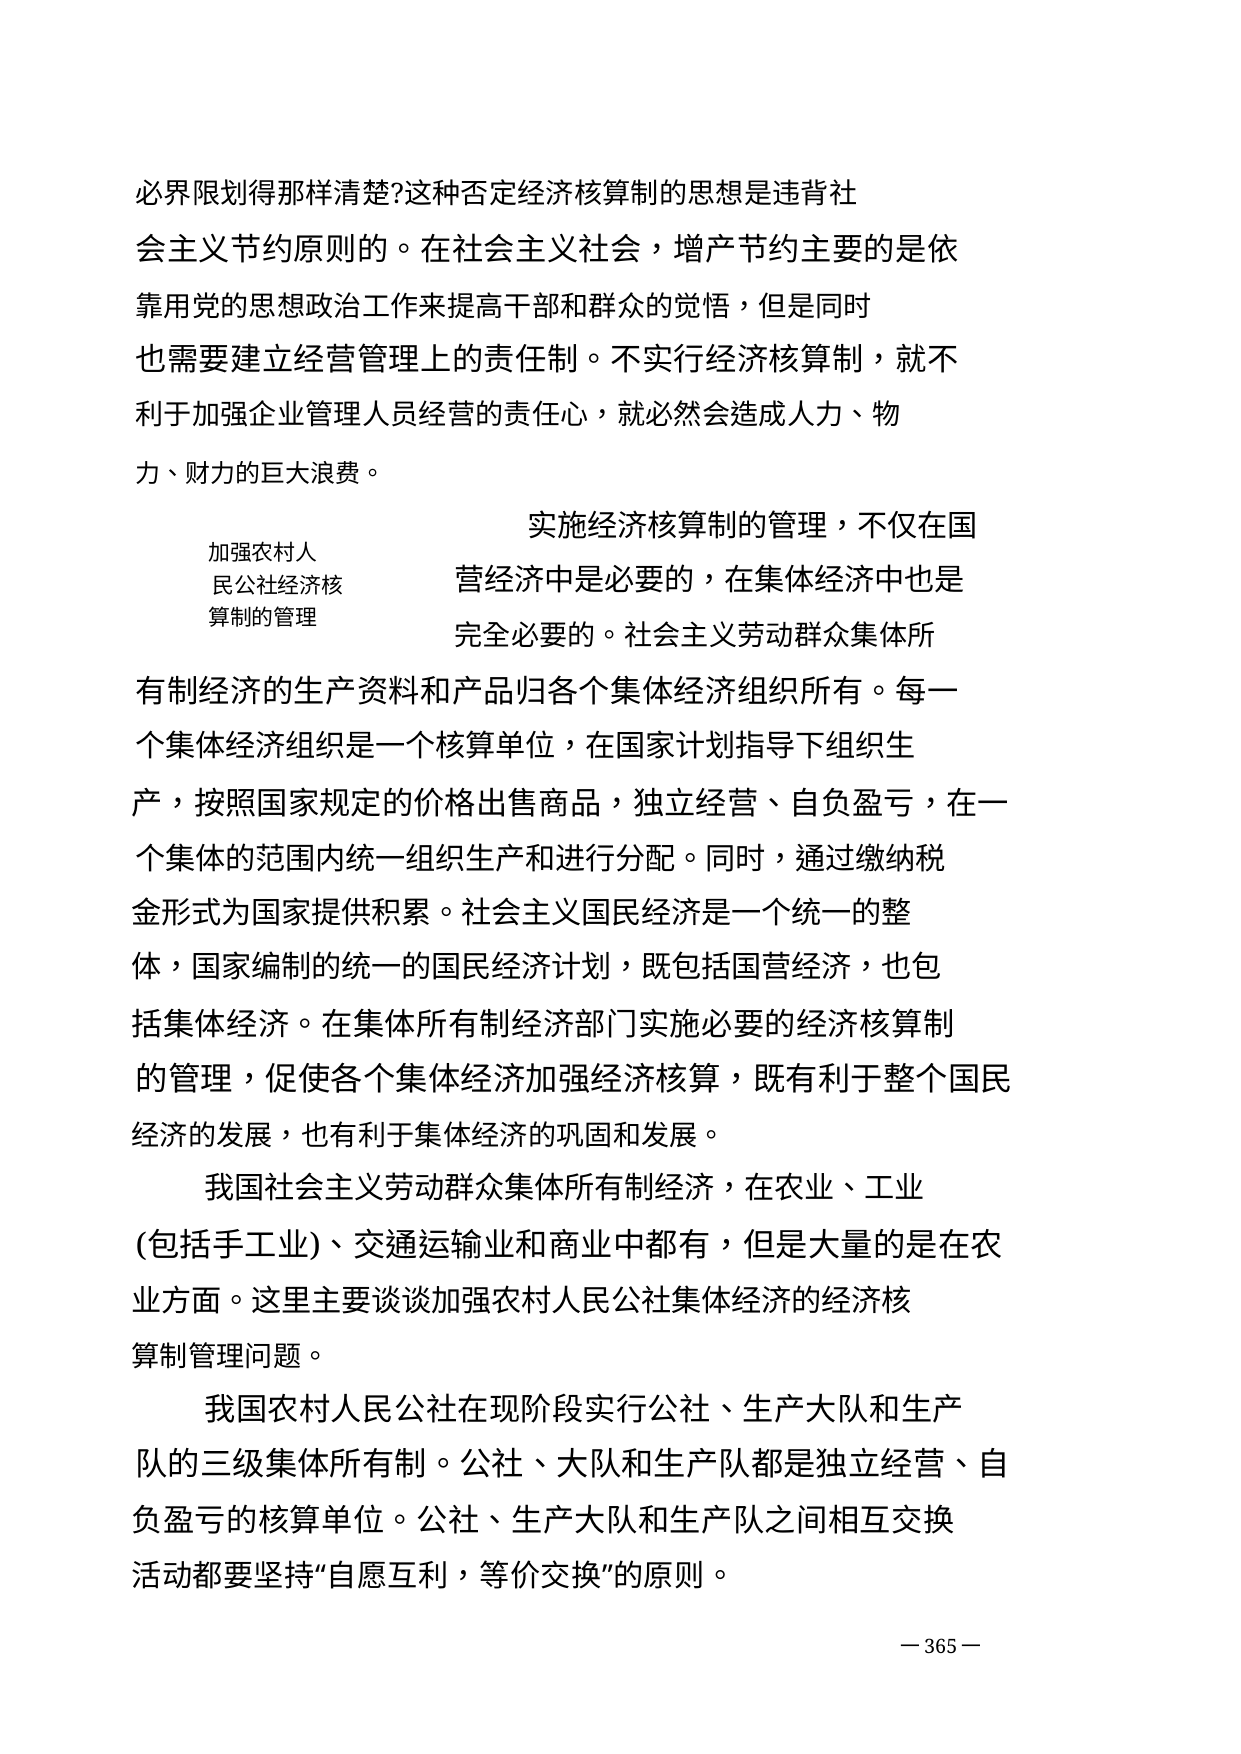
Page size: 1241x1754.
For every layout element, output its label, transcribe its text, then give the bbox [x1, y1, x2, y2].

text 活动都要坚持“自愿互利，等价交换”的原则。 [131, 1562, 1142, 1593]
text 经济的发展，也有利于集体经济的巩固和发展。 [131, 1122, 1147, 1151]
text 算制管理问题。 [131, 1343, 1144, 1372]
text 金形式为国家提供积累。社会主义国民经济是一个统一的整 [131, 899, 1147, 929]
text 个集体经济组织是一个核算单位，在国家计划指导下组织生 [135, 733, 1147, 763]
text 负盈亏的核算单位。公社、生产大队和生产队之间相互交换 [131, 1506, 1142, 1537]
text 营经济中是必要的，在集体经济中也是 [454, 566, 1041, 596]
text 利于加强企业管理人员经营的责任心，就必然会造成人力、物 [135, 402, 1085, 430]
text 算制的管理 [208, 608, 349, 629]
text 民公社经济核 [212, 577, 375, 598]
text 加强农村人 [208, 543, 349, 565]
text (包括手工业)、交通运输业和商业中都有，但是大量的是在农 [135, 1231, 1144, 1263]
text 的管理，促使各个集体经济加强经济核算，既有利于整个国民 [135, 1064, 1147, 1097]
text 产，按照国家规定的价格出售商品，独立经营、自负盈亏，在一 [131, 789, 1147, 821]
text 个集体的范围内统一组织生产和进行分配。同时，通过缴纳税 [135, 845, 1147, 875]
text 括集体经济。在集体所有制经济部门实施必要的经济核算制 [131, 1010, 1147, 1042]
text 我国社会主义劳动群众集体所有制经济，在农业、工业 [204, 1174, 1032, 1204]
text 有制经济的生产资料和产品归各个集体经济组织所有。每一 [135, 677, 1147, 708]
text 也需要建立经营管理上的责任制。不实行经济核算制，就不 [135, 345, 1085, 377]
text 我国农村人民公社在现阶段实行公社、生产大队和生产 [204, 1395, 1142, 1427]
text 业方面。这里主要谈谈加强农村人民公社集体经济的经济核 [131, 1287, 1144, 1317]
text 体，国家编制的统一的国民经济计划，既包括国营经济，也包 [131, 954, 1147, 984]
text 力、财力的巨大浪费。 [135, 462, 1085, 487]
text 队的三级集体所有制。公社、大队和生产队都是独立经营、自 [135, 1449, 1142, 1482]
text 一365一 [900, 1637, 1000, 1657]
text 必界限划得那样清楚?这种否定经济核算制的思想是违背社 [135, 181, 1085, 209]
text 完全必要的。社会主义劳动群众集体所 [454, 622, 1008, 651]
text 实施经济核算制的管理，不仅在国 [527, 512, 1044, 542]
text 靠用党的思想政治工作来提高干部和群众的觉悟，但是同时 [135, 293, 1085, 322]
text 会主义节约原则的。在社会主义社会，增产节约主要的是依 [135, 235, 1085, 267]
